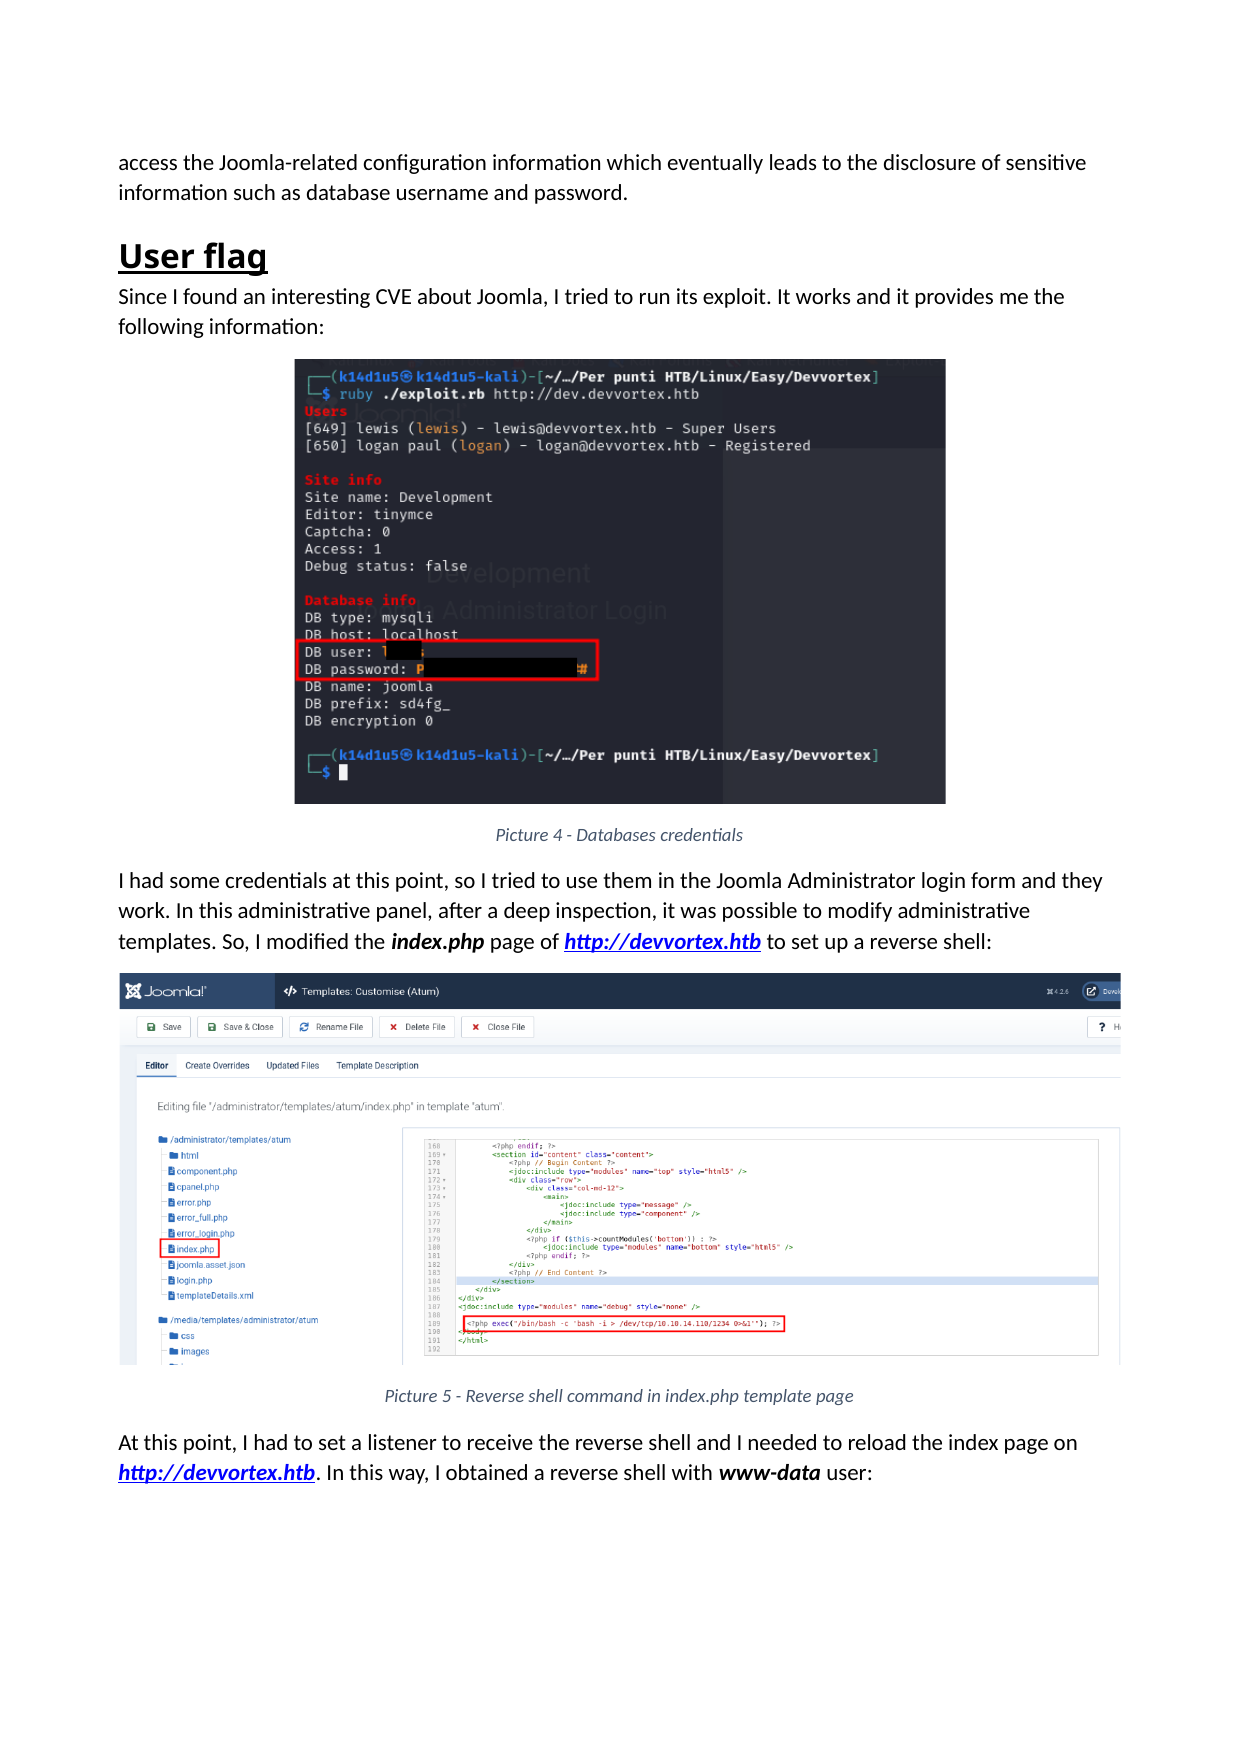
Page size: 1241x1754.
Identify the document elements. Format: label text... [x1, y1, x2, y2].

text I had some credentials at this point, so I tried to use them in the Joomla Administrator login form and they work. In this administrative panel, after a deep inspection, it was possible to modify administrative templates. So, I modified the index.php page of http://devvortex.htb to set up a reverse shell: [118, 866, 1122, 955]
text Since I found an interesting CVE about Joomla, I tried to run its exploit. It works and it provides me the following information: [118, 282, 1122, 340]
text Picture 5 - Reverse shell command in index.php template page [118, 1384, 1122, 1407]
text At this point, I had to set a listener to receive the reverse shell and I needed to reload the index page on http://devvortex.htb. In this way, I obtained a reverse shell with www-data user: [118, 1428, 1122, 1486]
picture [294, 359, 946, 804]
text Picture 4 - Databases credentials [118, 823, 1122, 846]
picture [119, 973, 1121, 1365]
subtitle User flag [118, 233, 1122, 278]
